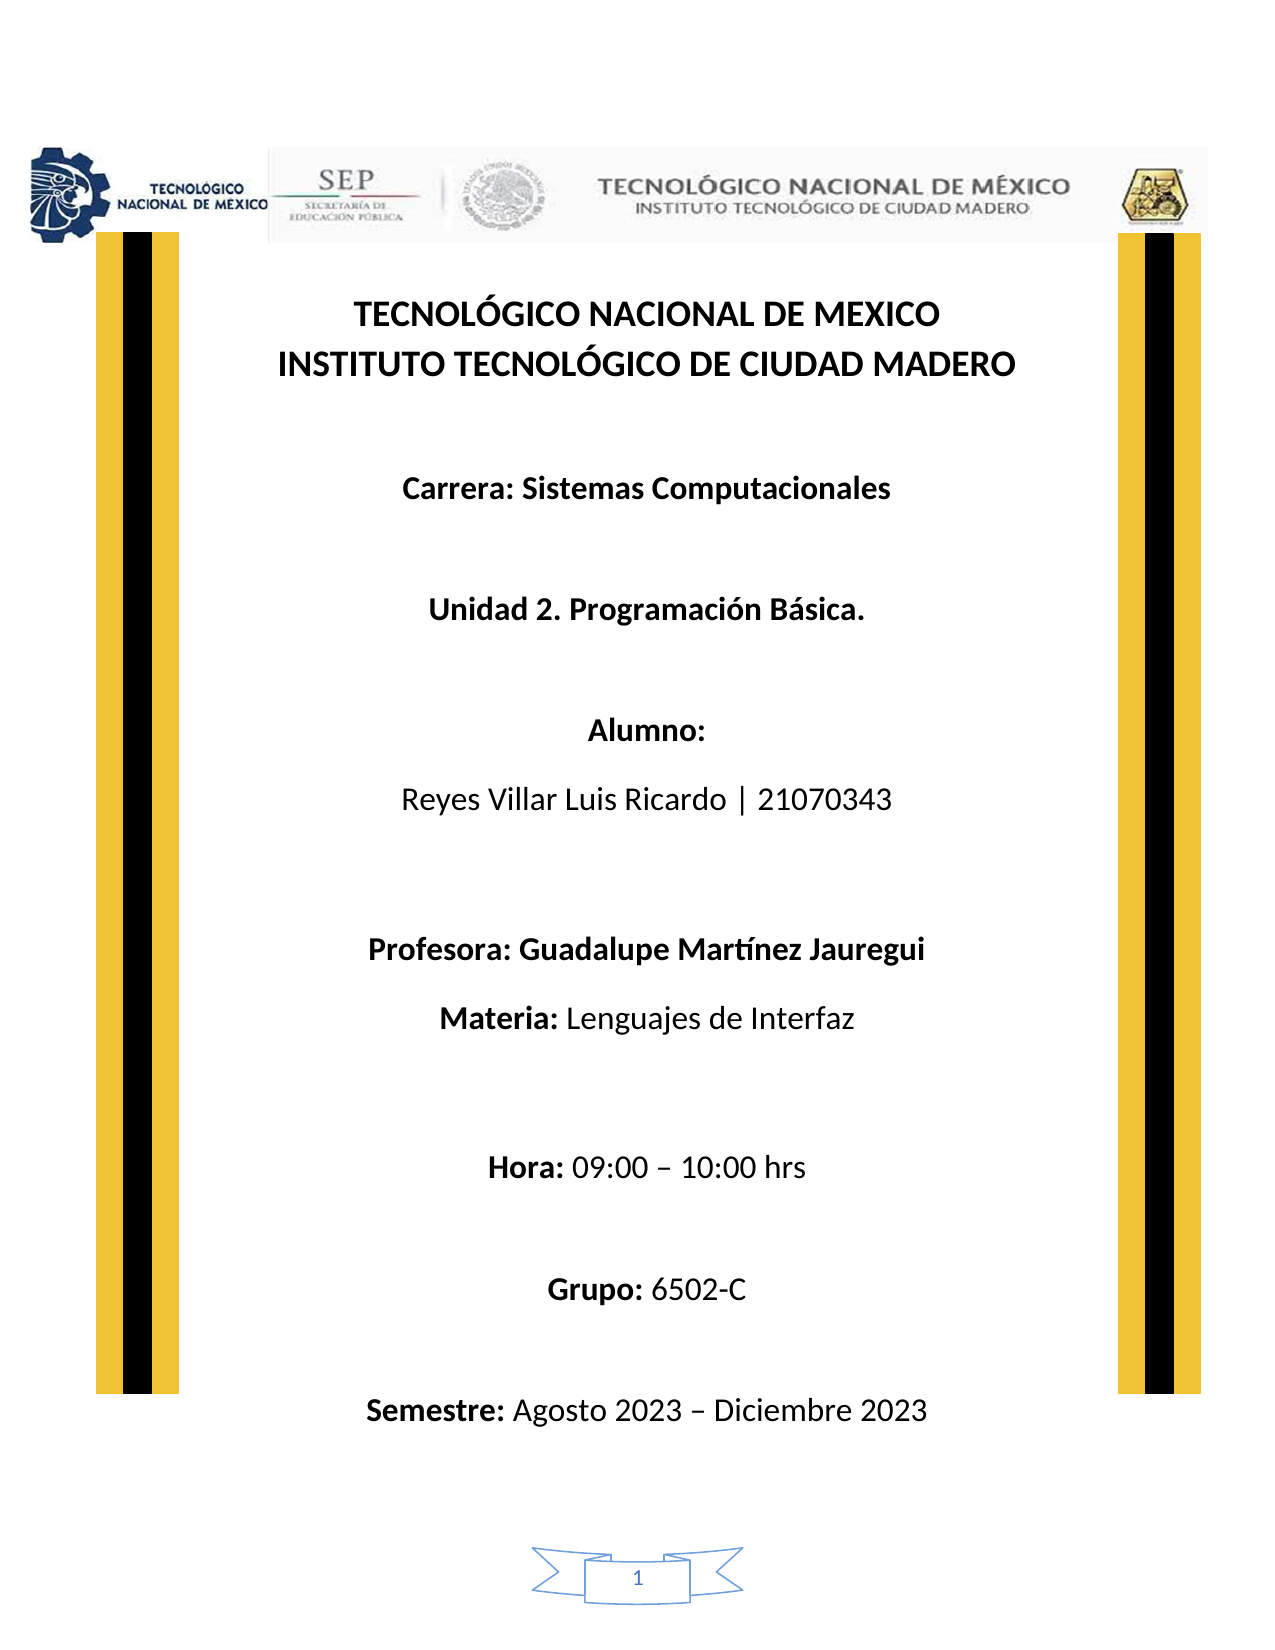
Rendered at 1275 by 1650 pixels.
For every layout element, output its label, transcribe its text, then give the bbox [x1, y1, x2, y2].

text TECNOLÓGICO NACIONAL DE MEXICO INSTITUTO TECNOLÓGICO DE CIUDAD MADERO [179, 243, 1098, 386]
text Profesora: Guadalupe Martínez Jauregui [179, 928, 1098, 969]
text Unidad 2. Programación Básica. [179, 588, 1098, 629]
picture [30, 147, 1208, 243]
text Hora: 09:00 – 10:00 hrs [179, 1146, 1098, 1187]
text Materia: Lenguajes de Interfaz [179, 997, 1098, 1038]
text Grupo: 6502-C [179, 1268, 1098, 1308]
text Carrera: Sistemas Computacionales [179, 467, 1098, 507]
text Reyes Villar Luis Ricardo | 21070343 [179, 778, 1098, 819]
text Alumno: [179, 709, 1098, 750]
text Semestre: Agosto 2023 – Diciembre 2023 [177, 1389, 1098, 1430]
